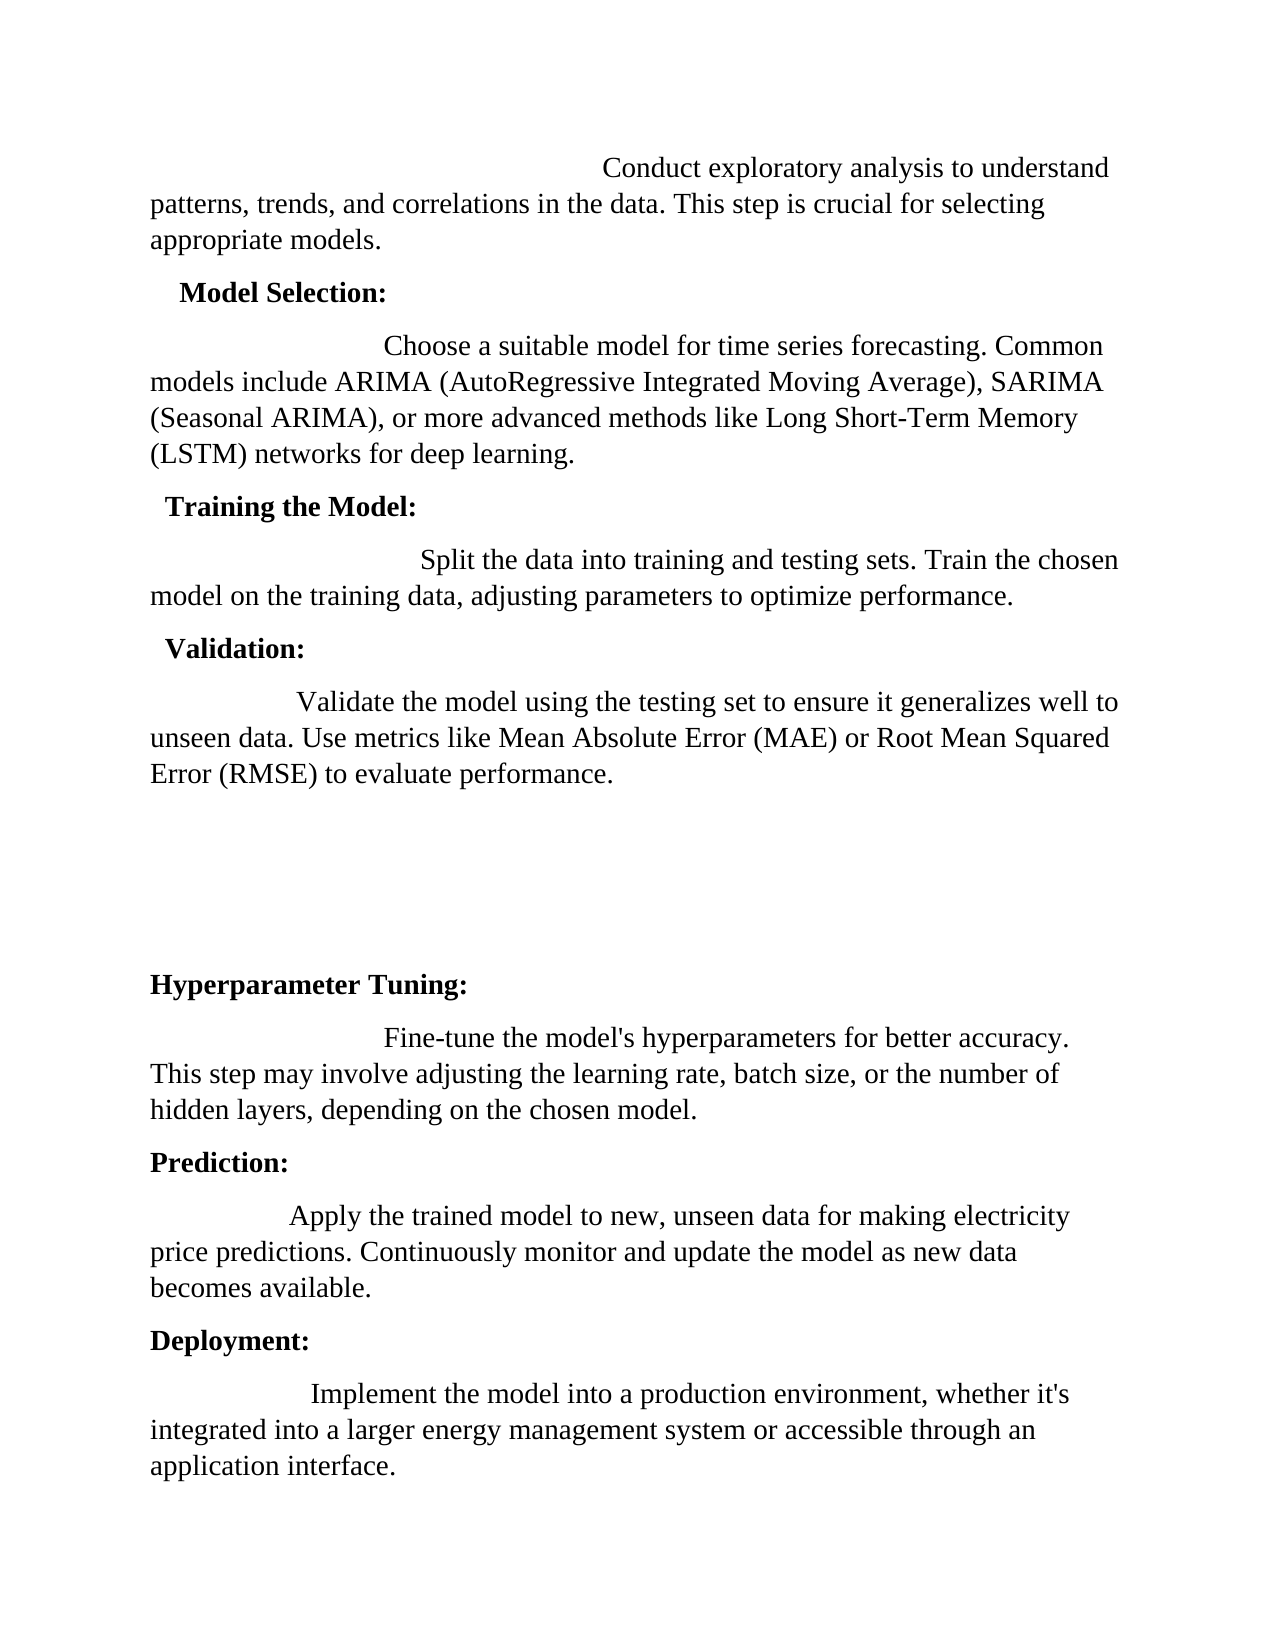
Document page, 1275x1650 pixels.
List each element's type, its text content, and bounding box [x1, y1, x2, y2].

text Validate the model using the testing set to ensure it generalizes well to unseen data. Use metrics like Mean Absolute Error (MAE) or Root Mean Squared Error (RMSE) to evaluate performance. [150, 684, 1125, 789]
text Deployment: [150, 1323, 1125, 1357]
text Training the Model: [150, 489, 1125, 523]
text Fine-tune the model's hyperparameters for better accuracy. This step may involve adjusting the learning rate, batch size, or the number of hidden layers, depending on the chosen model. [150, 1020, 1125, 1126]
text Hyperparameter Tuning: [150, 967, 1125, 1001]
text Conduct exploratory analysis to understand patterns, trends, and correlations in the data. This step is crucial for selecting appropriate models. [150, 150, 1125, 256]
text Choose a suitable model for time series forecasting. Common models include ARIMA (AutoRegressive Integrated Moving Average), SARIMA (Seasonal ARIMA), or more advanced methods like Long Short-Term Memory (LSTM) networks for deep learning. [150, 328, 1125, 470]
text Prediction: [150, 1145, 1125, 1179]
text Validation: [150, 631, 1125, 664]
text Model Selection: [150, 275, 1125, 309]
text Split the data into training and testing sets. Train the chosen model on the training data, adjusting parameters to optimize performance. [150, 542, 1125, 612]
text Apply the trained model to new, unseen data for making electricity price predictions. Continuously monitor and update the model as new data becomes available. [150, 1198, 1125, 1304]
text Implement the model into a production environment, whether it's integrated into a larger energy management system or accessible through an application interface. [150, 1376, 1125, 1482]
